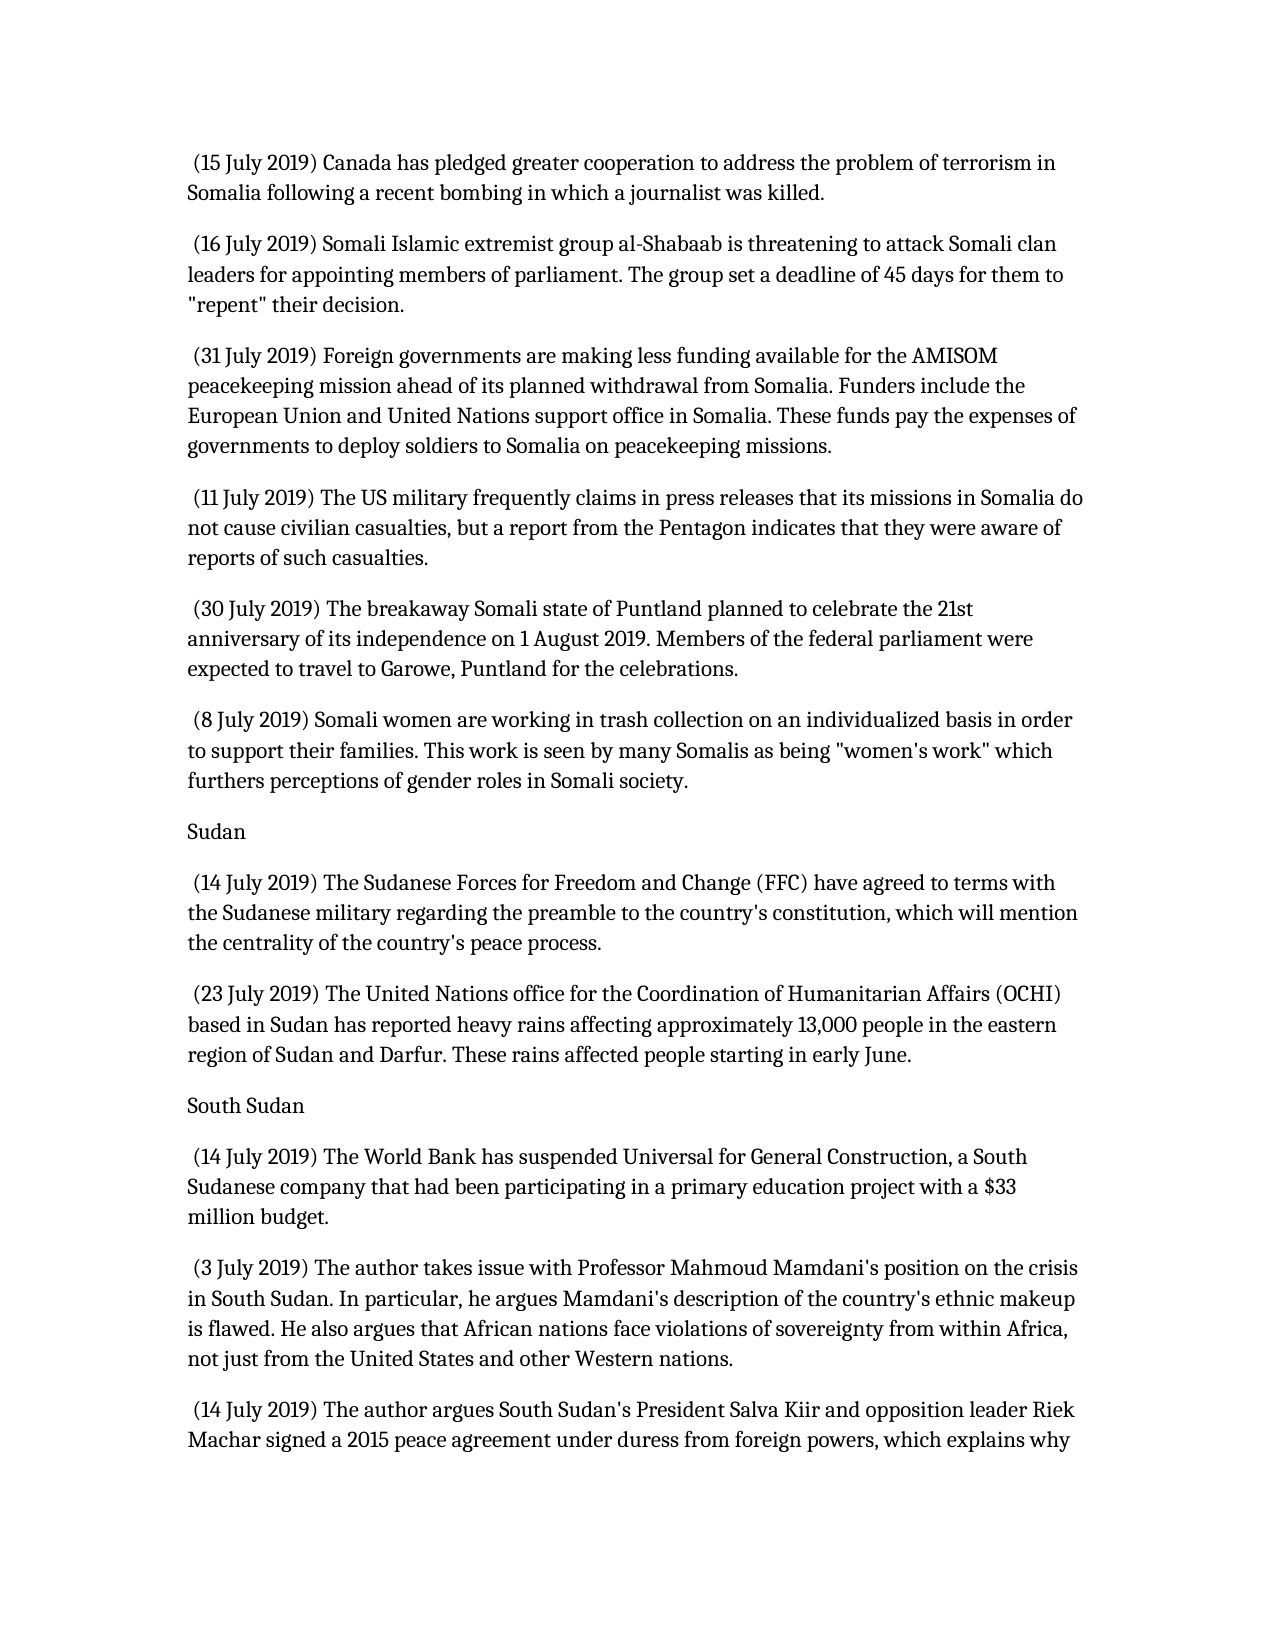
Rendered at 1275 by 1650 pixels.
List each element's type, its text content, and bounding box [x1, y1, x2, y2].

text (30 July 2019) The breakaway Somali state of Puntland planned to celebrate the 21st anniversary of its independence on 1 August 2019. Members of the federal parliament were expected to travel to Garowe, Puntland for the celebrations. [187, 596, 1087, 683]
text (23 July 2019) The United Nations office for the Coordination of Humanitarian Affairs (OCHI) based in Sudan has reported heavy rains affecting approximately 13,000 people in the eastern region of Sudan and Darfur. These rains affected people starting in early June. [187, 981, 1087, 1068]
text (11 July 2019) The US military frequently claims in press releases that its missions in Somalia do not cause civilian casualties, but a report from the Pentagon indicates that they were aware of reports of such casualties. [187, 484, 1087, 571]
text (15 July 2019) Canada has pledged greater cooperation to address the problem of terrorism in Somalia following a recent bombing in which a journalist was killed. [187, 150, 1087, 207]
text (8 July 2019) Somali women are working in trash collection on an individualized basis in order to support their families. This work is seen by many Somalis as being "women's work" which furthers perceptions of gender roles in Somali society. [187, 707, 1087, 794]
text (14 July 2019) The World Bank has suspended Universal for General Construction, a South Sudanese company that had been participating in a primary education project with a $33 million budget. [187, 1144, 1087, 1231]
text (31 July 2019) Foreign governments are making less funding available for the AMISOM peacekeeping mission ahead of its planned withdrawal from Somalia. Funders include the European Union and United Nations support office in Somalia. These funds pay the expenses of governments to deploy soldiers to Somalia on peacekeeping missions. [187, 343, 1087, 460]
text Sudan [187, 819, 1087, 845]
text (3 July 2019) The author takes issue with Professor Mahmoud Mamdani's position on the crisis in South Sudan. In particular, he argues Mamdani's description of the country's ethnic makeup is flawed. He also argues that African nations face violations of sovereignty from within Africa, not just from the United States and other Western nations. [187, 1255, 1087, 1372]
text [187, 1397, 1087, 1453]
text (16 July 2019) Somali Islamic extremist group al-Shabaab is threatening to attack Somali clan leaders for appointing members of parliament. The group set a deadline of 45 days for them to "repent" their decision. [187, 231, 1087, 318]
text (14 July 2019) The Sudanese Forces for Freedom and Change (FFC) have agreed to terms with the Sudanese military regarding the preamble to the country's constitution, which will mention the centrality of the country's peace process. [187, 870, 1087, 957]
text South Sudan [187, 1093, 1087, 1119]
